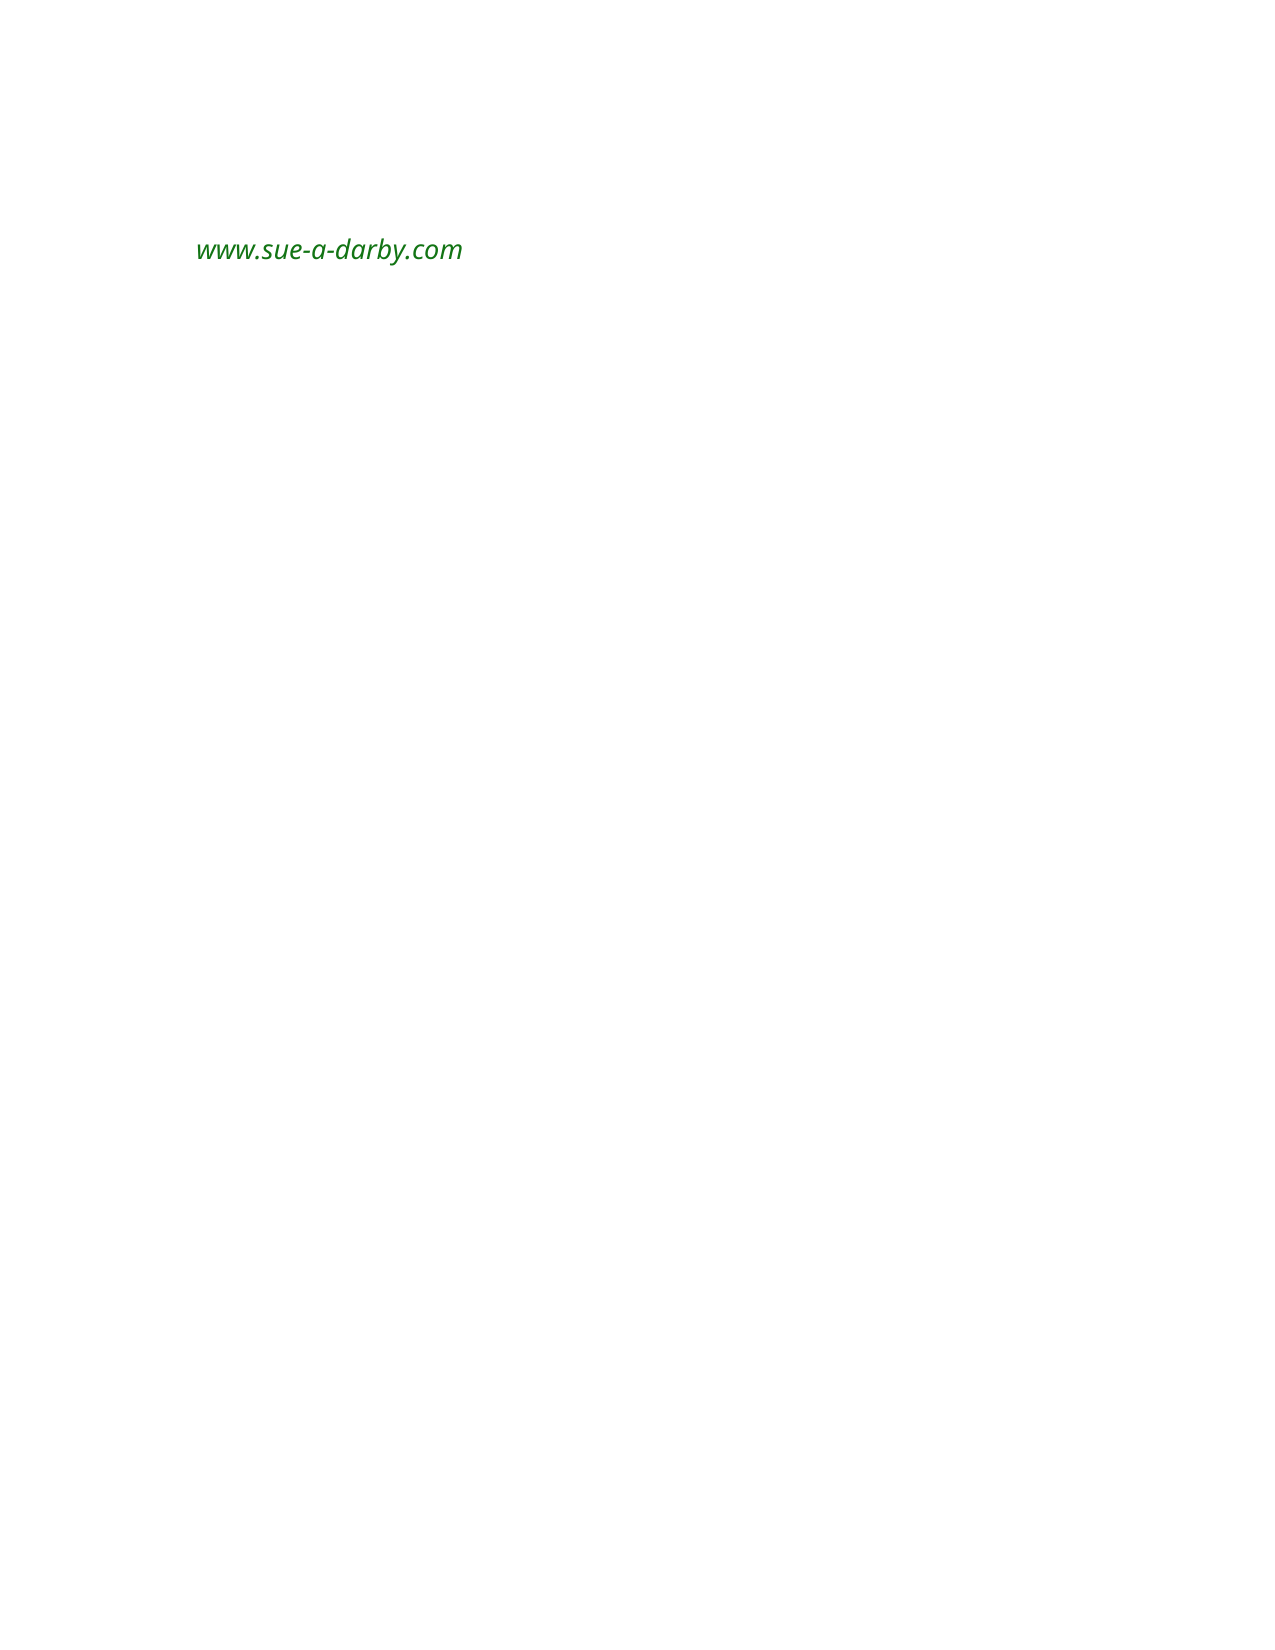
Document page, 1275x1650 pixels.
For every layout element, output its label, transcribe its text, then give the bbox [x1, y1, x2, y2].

text www.sue-a-darby.com [196, 231, 1096, 267]
